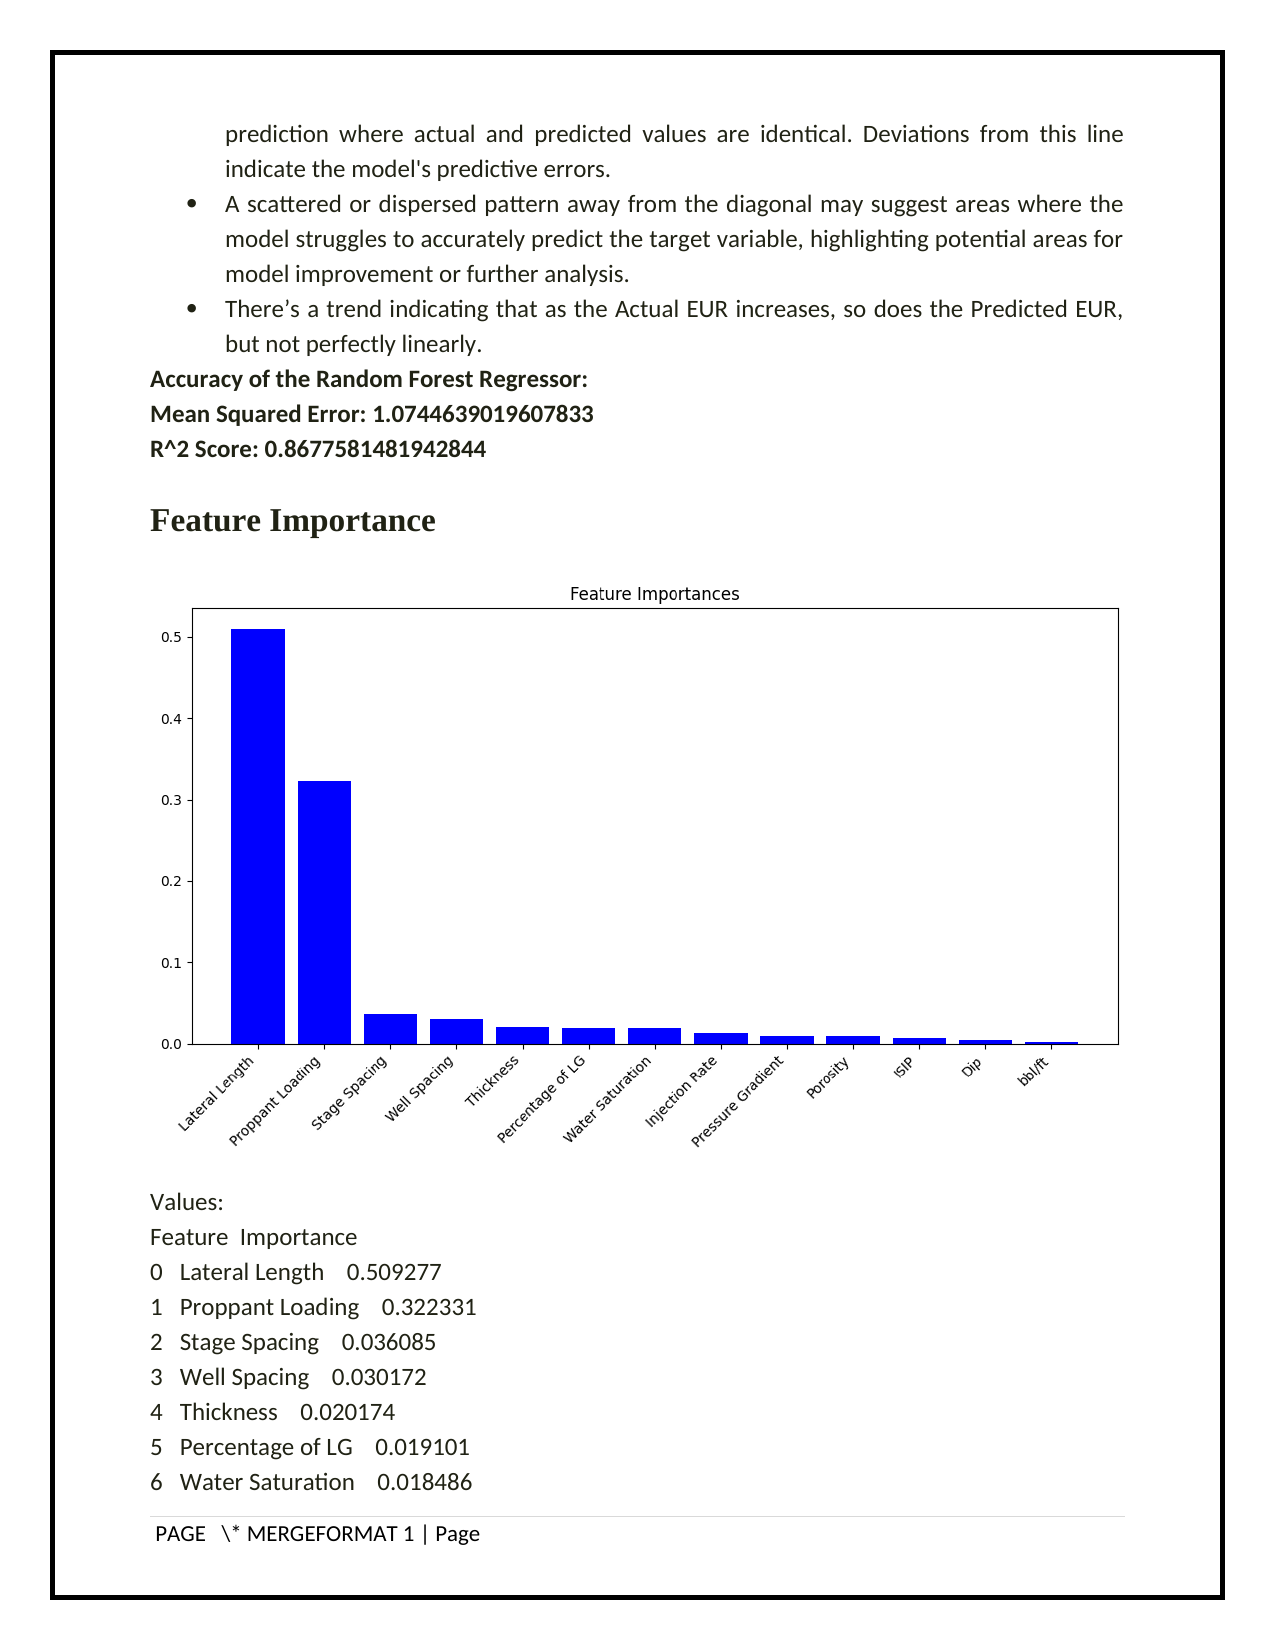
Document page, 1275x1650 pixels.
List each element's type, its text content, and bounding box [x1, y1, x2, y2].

text Accuracy of the Random Forest Regressor: [150, 363, 1125, 394]
list A scattered or dispersed pattern away from the diagonal may suggest areas where the model struggles to accurately predict the target variable, highlighting potential areas for model improvement or further analysis. [187, 188, 1125, 289]
text 2 Stage Spacing 0.036085 [150, 1326, 1125, 1357]
text 5 Percentage of LG 0.019101 [150, 1431, 1125, 1462]
text Mean Squared Error: 1.0744639019607833 [150, 398, 1125, 429]
list There’s a trend indicating that as the Actual EUR increases, so does the Predicted EUR, but not perfectly linearly. [187, 293, 1125, 359]
text 1 Proppant Loading 0.322331 [150, 1291, 1125, 1322]
text Feature Importance [150, 500, 1125, 538]
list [187, 118, 1125, 184]
text R^2 Score: 0.8677581481942844 [150, 433, 1125, 496]
text Values: Feature Importance [150, 1186, 1125, 1252]
text 4 Thickness 0.020174 [150, 1396, 1125, 1427]
text 0 Lateral Length 0.509277 [150, 1256, 1125, 1287]
text 3 Well Spacing 0.030172 [150, 1361, 1125, 1392]
picture [150, 576, 1125, 1159]
text 6 Water Saturation 0.018486 [150, 1466, 1125, 1497]
